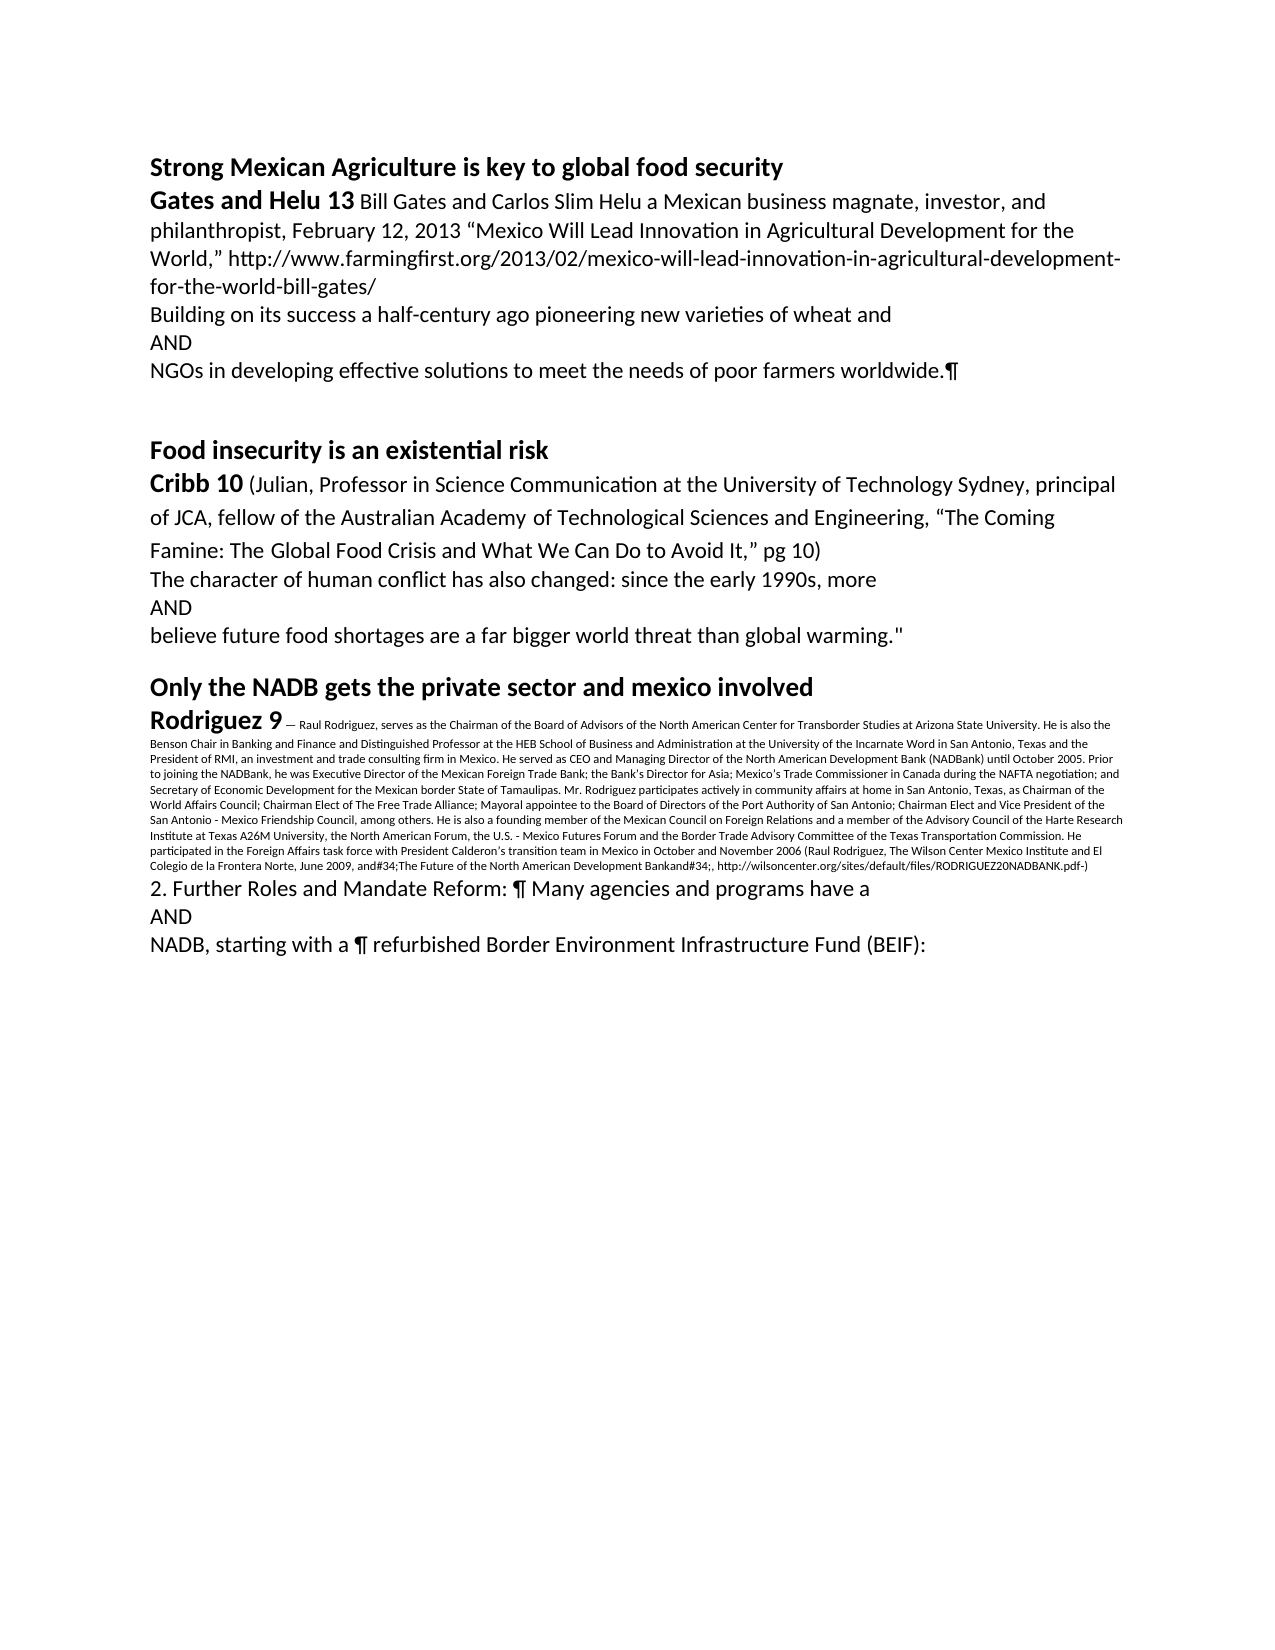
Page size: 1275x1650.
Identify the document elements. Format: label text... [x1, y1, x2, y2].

text Gates and Helu 13 Bill Gates and Carlos Slim Helu a Mexican business magnate, investor, and philanthropist, February 12, 2013 “Mexico Will Lead Innovation in Agricultural Development for the World,” http://www.farmingfirst.org/2013/02/mexico-will-lead-innovation-in-agricultural-development-for-the-world-bill-gates/ [150, 183, 1125, 300]
text NGOs in developing effective solutions to meet the needs of poor farmers worldwide.¶ [150, 356, 1125, 384]
text Rodriguez 9 — Raul Rodriguez, serves as the Chairman of the Board of Advisors of the North American Center for Transborder Studies at Arizona State University. He is also the Benson Chair in Banking and Finance and Distinguished Professor at the HEB School of Business and Administration at the University of the Incarnate Word in San Antonio, Texas and the President of RMI, an investment and trade consulting firm in Mexico. He served as CEO and Managing Director of the North American Development Bank (NADBank) until October 2005. Prior to joining the NADBank, he was Executive Director of the Mexican Foreign Trade Bank; the Bank’s Director for Asia; Mexico’s Trade Commissioner in Canada during the NAFTA negotiation; and Secretary of Economic Development for the Mexican border State of Tamaulipas. Mr. Rodriguez participates actively in community affairs at home in San Antonio, Texas, as Chairman of the World Affairs Council; Chairman Elect of The Free Trade Alliance; Mayoral appointee to the Board of Directors of the Port Authority of San Antonio; Chairman Elect and Vice President of the San Antonio - Mexico Friendship Council, among others. He is also a founding member of the Mexican Council on Foreign Relations and a member of the Advisory Council of the Harte Research Institute at Texas A26M University, the North American Forum, the U.S. - Mexico Futures Forum and the Border Trade Advisory Committee of the Texas Transportation Commission. He participated in the Foreign Affairs task force with President Calderon’s transition team in Mexico in October and November 2006 (Raul Rodriguez, The Wilson Center Mexico Institute and El Colegio de la Frontera Norte, June 2009, and#34;The Future of the North American Development Bankand#34;, http://wilsoncenter.org/sites/default/files/RODRIGUEZ20NADBANK.pdf-) [150, 703, 1125, 874]
subtitle Food insecurity is an existential risk [150, 433, 1125, 466]
subtitle Strong Mexican Agriculture is key to global food security [150, 150, 1125, 183]
text 2. Further Roles and Mandate Reform: ¶ Many agencies and programs have a [150, 874, 1125, 902]
subtitle Only the NADB gets the private sector and mexico involved [150, 670, 1125, 703]
text The character of human conflict has also changed: since the early 1990s, more [150, 565, 1125, 593]
text Building on its success a half-century ago pioneering new varieties of wheat and [150, 300, 1125, 328]
text AND [150, 902, 1125, 930]
text AND [150, 593, 1125, 621]
text Cribb 10 (Julian, Professor in Science Communication at the University of Technology Sydney, principal of JCA, fellow of the Australian Academy of Technological Sciences and Engineering, “The Coming Famine: The Global Food Crisis and What We Can Do to Avoid It,” pg 10) [150, 466, 1125, 565]
text believe future food shortages are a far bigger world threat than global warming." [150, 621, 1125, 649]
text NADB, starting with a ¶ refurbished Border Environment Infrastructure Fund (BEIF): [150, 930, 1125, 958]
text AND [150, 328, 1125, 356]
